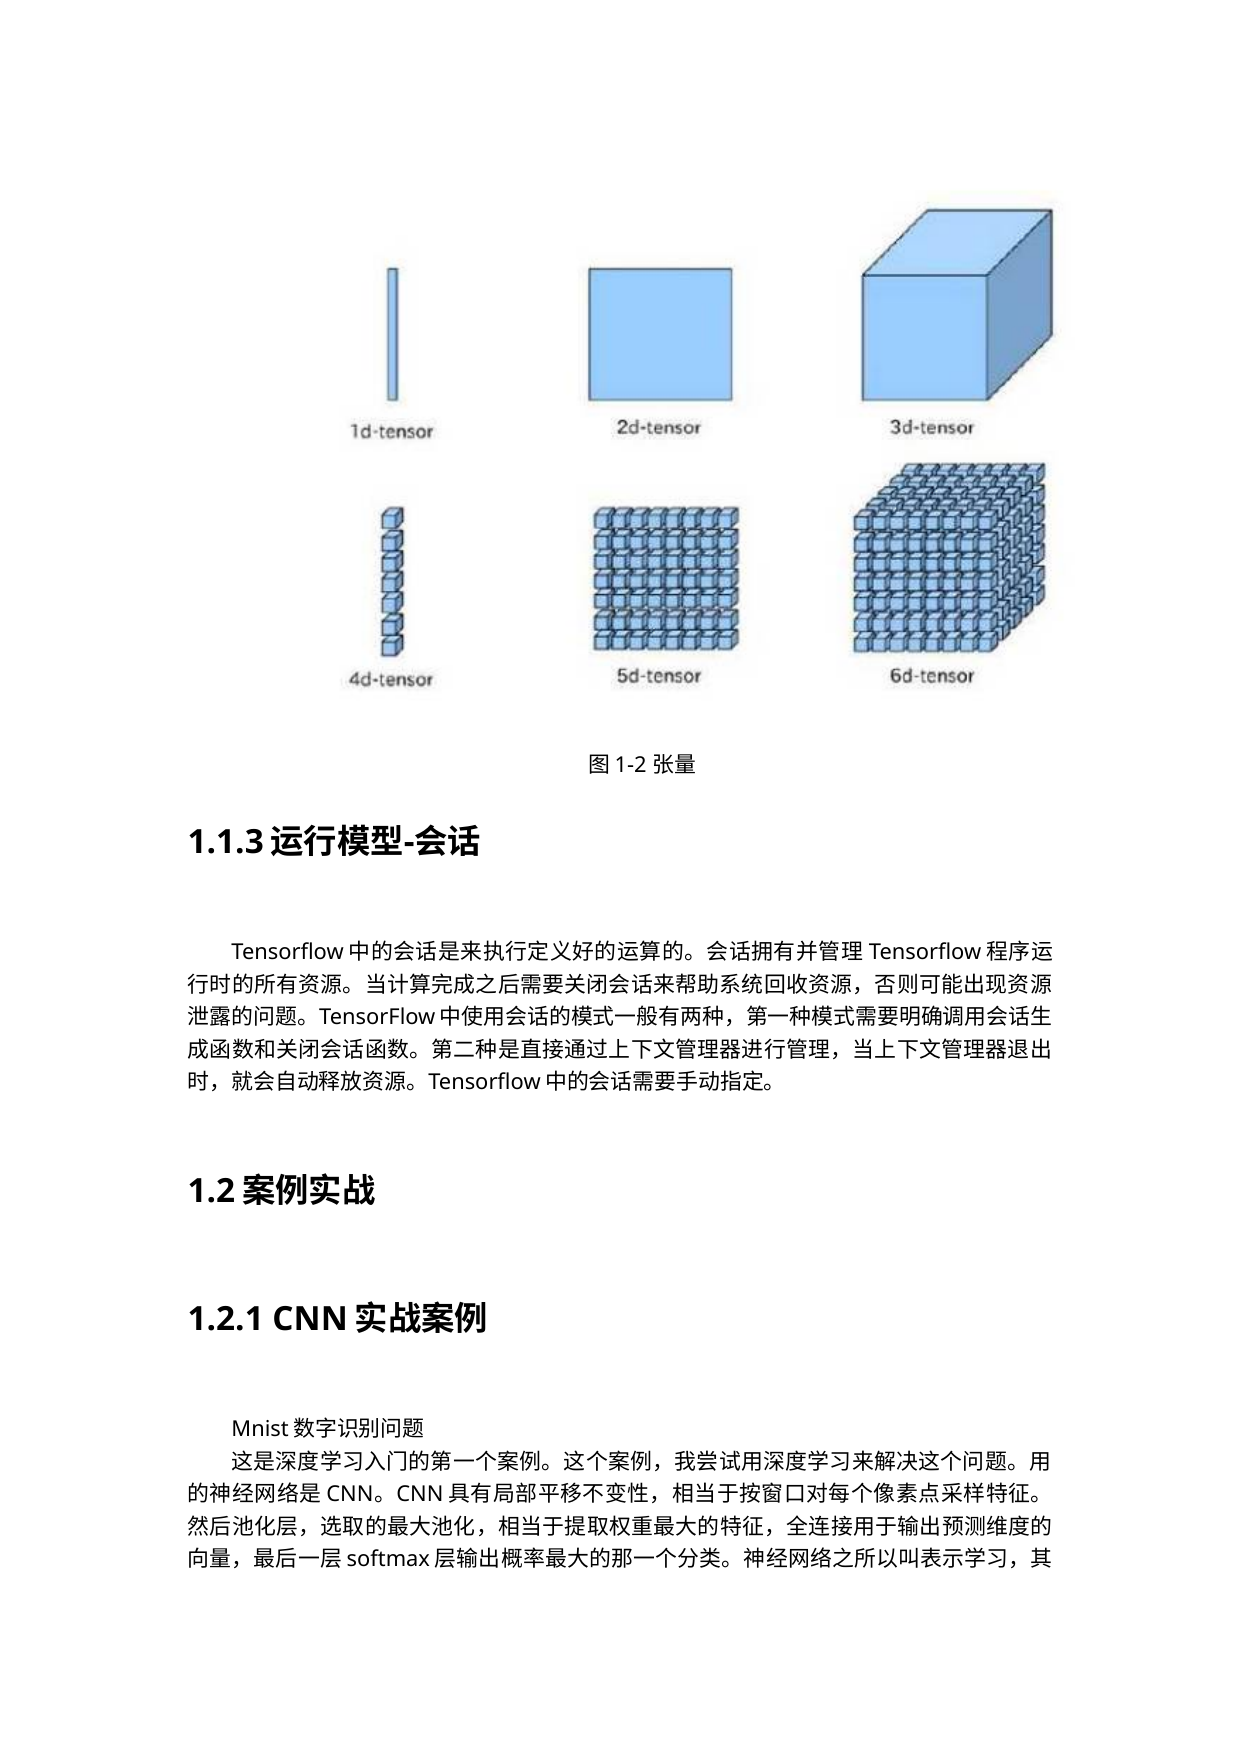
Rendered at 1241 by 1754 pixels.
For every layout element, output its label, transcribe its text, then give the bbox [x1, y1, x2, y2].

picture [231, 162, 1097, 720]
text Mnist数字识别问题 [187, 1411, 1053, 1443]
subtitle 1.2.1 CNN实战案例 [187, 1283, 1053, 1348]
subtitle 1.1.3运行模型-会话 [187, 807, 1053, 872]
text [187, 1443, 1053, 1573]
subtitle 1.2案例实战 [187, 1156, 1053, 1221]
text Tensorflow中的会话是来执行定义好的运算的。会话拥有并管理Tensorflow程序运行时的所有资源。当计算完成之后需要关闭会话来帮助系统回收资源，否则可能出现资源泄露的问题。TensorFlow中使用会话的模式一般有两种，第一种模式需要明确调用会话生成函数和关闭会话函数。第二种是直接通过上下文管理器进行管理，当上下文管理器退出时，就会自动释放资源。Tensorflow中的会话需要手动指定。 [187, 934, 1053, 1096]
text 图1-2 张量 [187, 747, 1053, 779]
